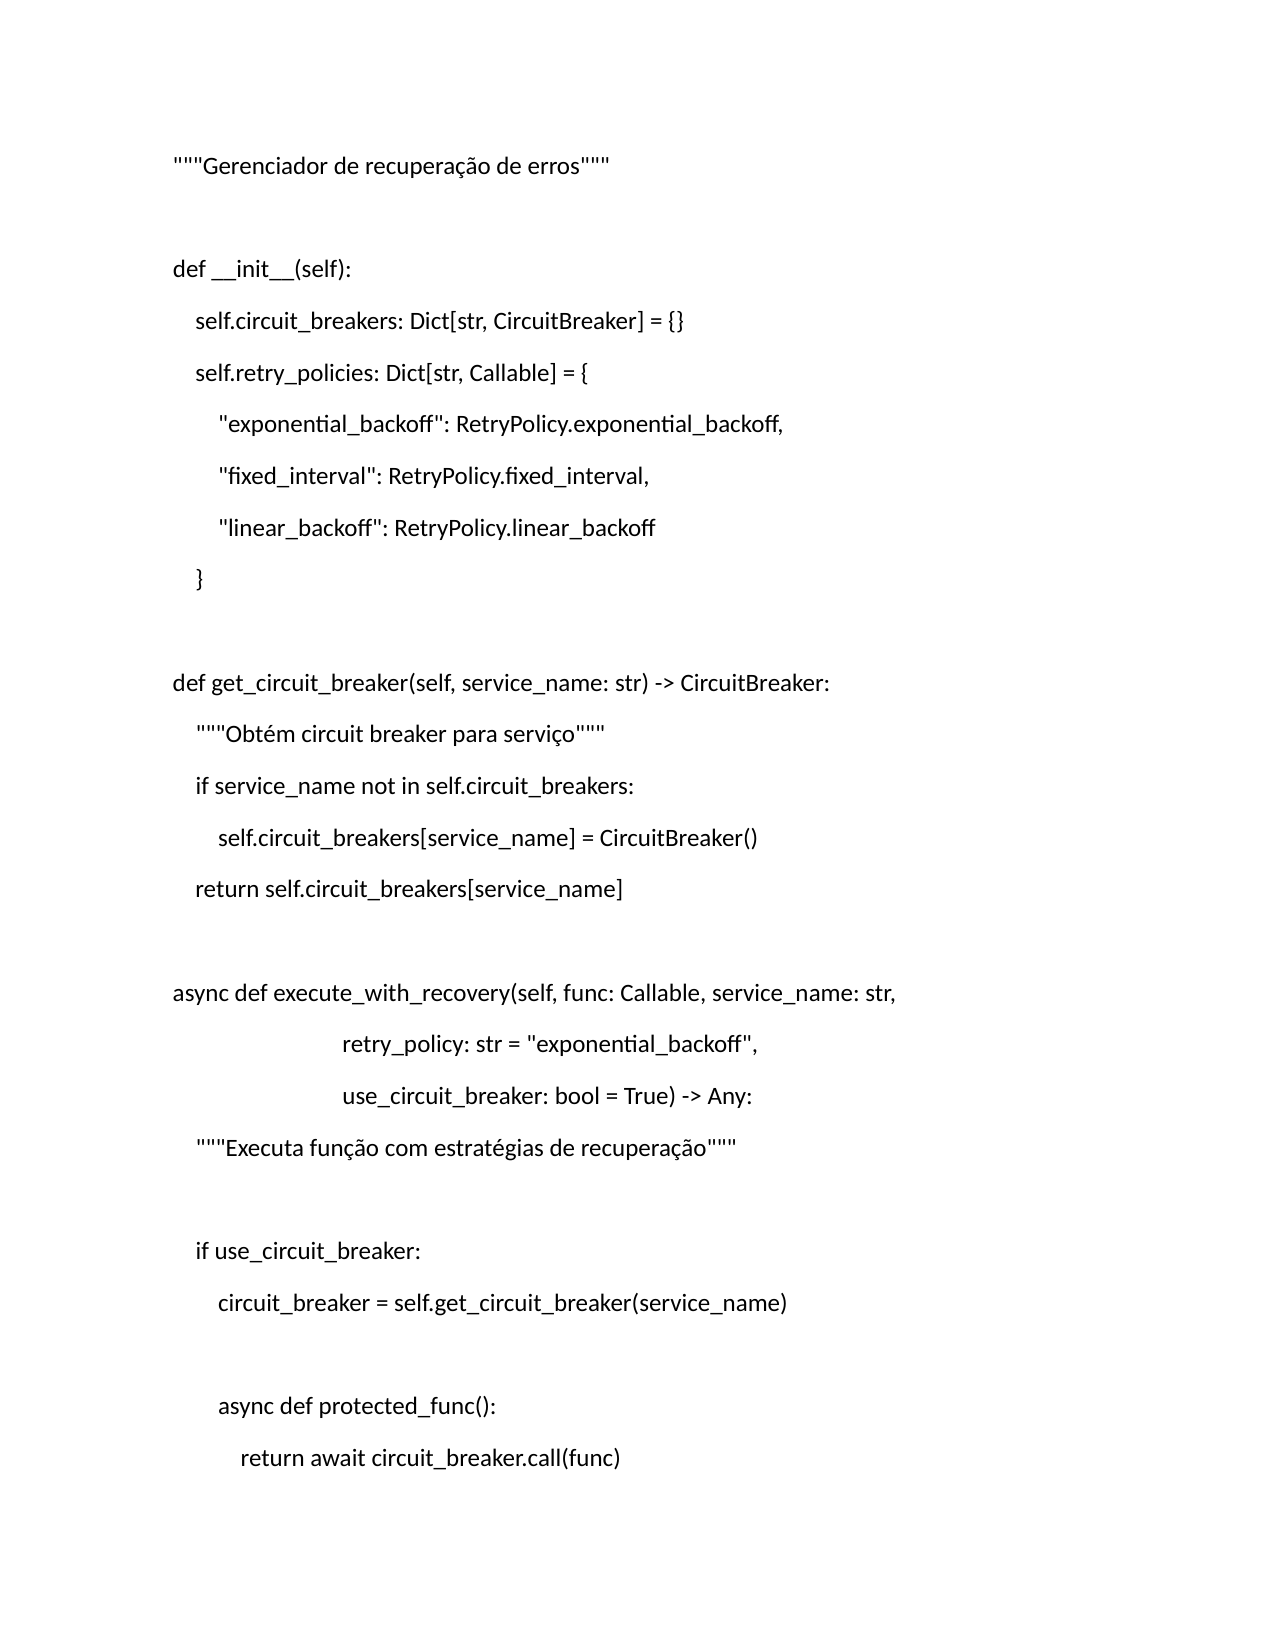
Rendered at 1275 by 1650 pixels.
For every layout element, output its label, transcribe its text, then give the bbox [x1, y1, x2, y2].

text retry_policy: str = "exponential_backoff", [150, 1028, 1125, 1059]
text return self.circuit_breakers[service_name] [150, 873, 1125, 904]
text def __init__(self): [150, 253, 1125, 284]
text def get_circuit_breaker(self, service_name: str) -> CircuitBreaker: [150, 667, 1125, 697]
text return await circuit_breaker.call(func) [150, 1442, 1125, 1472]
text """Obtém circuit breaker para serviço""" [150, 718, 1125, 749]
text } [150, 563, 1125, 594]
text circuit_breaker = self.get_circuit_breaker(service_name) [150, 1287, 1125, 1317]
text async def protected_func(): [150, 1390, 1125, 1421]
text use_circuit_breaker: bool = True) -> Any: [150, 1080, 1125, 1111]
text "exponential_backoff": RetryPolicy.exponential_backoff, [150, 408, 1125, 439]
text "fixed_interval": RetryPolicy.fixed_interval, [150, 460, 1125, 491]
text async def execute_with_recovery(self, func: Callable, service_name: str, [150, 977, 1125, 1007]
text self.circuit_breakers[service_name] = CircuitBreaker() [150, 822, 1125, 852]
text if service_name not in self.circuit_breakers: [150, 770, 1125, 801]
text self.retry_policies: Dict[str, Callable] = { [150, 357, 1125, 387]
text """Executa função com estratégias de recuperação""" [150, 1132, 1125, 1162]
text "linear_backoff": RetryPolicy.linear_backoff [150, 512, 1125, 542]
text if use_circuit_breaker: [150, 1235, 1125, 1266]
text self.circuit_breakers: Dict[str, CircuitBreaker] = {} [150, 305, 1125, 336]
text """Gerenciador de recuperação de erros""" [150, 150, 1125, 181]
